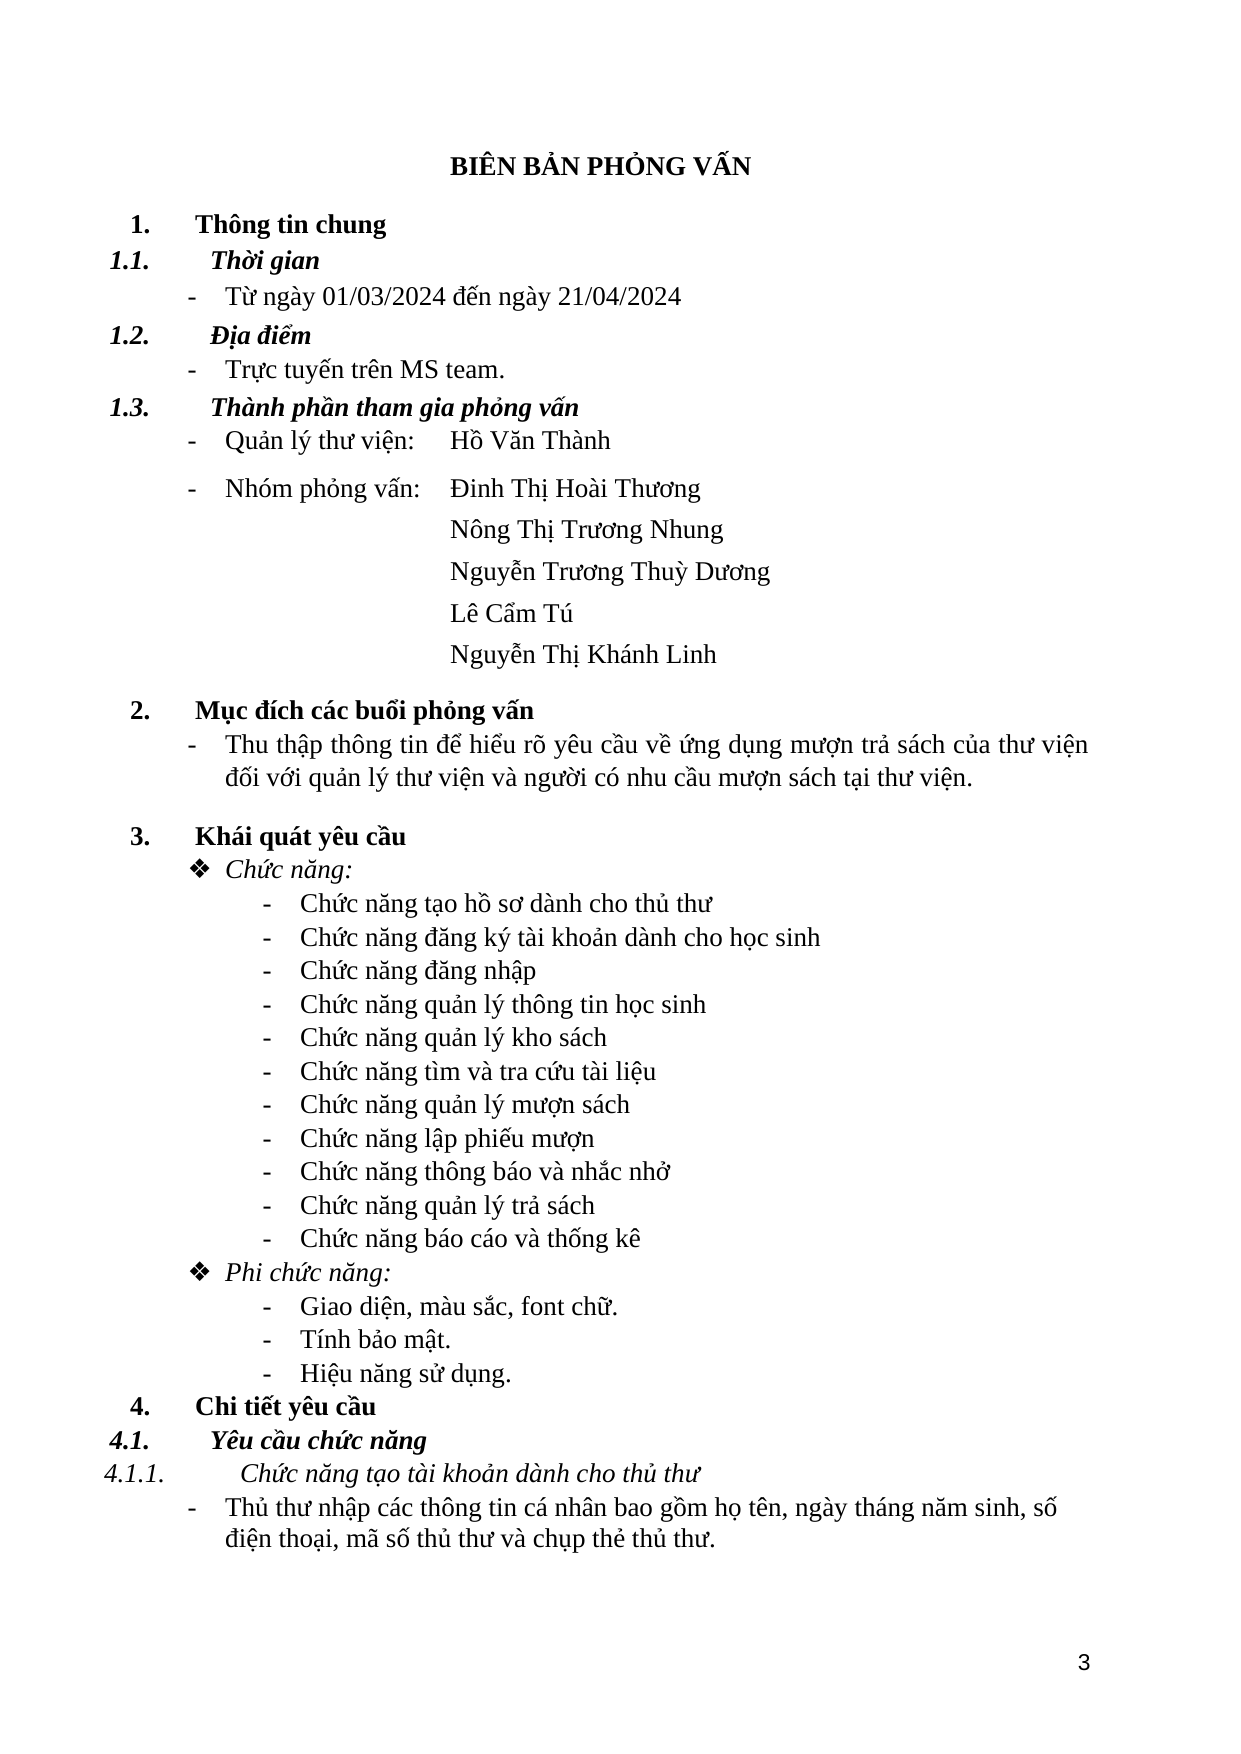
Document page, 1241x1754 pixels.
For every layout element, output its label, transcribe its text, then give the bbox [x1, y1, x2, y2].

subtitle Khái quát yêu cầu [150, 820, 1090, 851]
text Nông Thị Trương Nhung [450, 514, 1090, 545]
list Nhóm phỏng vấn: Đinh Thị Hoài Thương [187, 472, 1090, 503]
text Nguyễn Thị Khánh Linh [450, 638, 1090, 669]
list Chức năng đăng nhập [262, 954, 1090, 985]
list Tính bảo mật. [262, 1323, 1090, 1354]
subtitle Chức năng tạo tài khoản dành cho thủ thư [165, 1457, 1090, 1488]
text Nguyễn Trương Thuỳ Dương [450, 555, 1090, 586]
list Chức năng: [187, 854, 1090, 885]
list Thu thập thông tin để hiểu rõ yêu cầu về ứng dụng mượn trả sách của thư viện đối với quản lý thư viện và người có nhu cầu mượn sách tại thư viện. [187, 728, 1090, 793]
list Từ ngày 01/03/2024 đến ngày 21/04/2024 [187, 279, 1090, 311]
list Chức năng lập phiếu mượn [262, 1122, 1090, 1153]
list Chức năng quản lý trả sách [262, 1189, 1090, 1220]
list Chức năng báo cáo và thống kê [262, 1223, 1090, 1254]
list Chức năng quản lý thông tin học sinh [262, 988, 1090, 1019]
subtitle Thành phần tham gia phỏng vấn [150, 391, 1090, 422]
text BIÊN BẢN PHỎNG VẤN [450, 150, 1090, 181]
subtitle Thông tin chung [150, 208, 1090, 240]
list Trực tuyến trên MS team. [187, 353, 1090, 384]
subtitle Chi tiết yêu cầu [150, 1390, 1090, 1421]
list Giao diện, màu sắc, font chữ. [262, 1290, 1090, 1321]
list Chức năng thông báo và nhắc nhở [262, 1156, 1090, 1187]
list Hiệu năng sử dụng. [262, 1357, 1090, 1388]
list Thủ thư nhập các thông tin cá nhân bao gồm họ tên, ngày tháng năm sinh, số điện thoại, mã số thủ thư và chụp thẻ thủ thư. [187, 1491, 1090, 1553]
list Chức năng tạo hồ sơ dành cho thủ thư [262, 887, 1090, 918]
list Chức năng đăng ký tài khoản dành cho học sinh [262, 921, 1090, 952]
subtitle Yêu cầu chức năng [150, 1424, 1090, 1455]
text Lê Cẩm Tú [450, 597, 1090, 628]
list Phi chức năng: [187, 1256, 1090, 1287]
list Chức năng quản lý mượn sách [262, 1088, 1090, 1119]
subtitle Mục đích các buổi phỏng vấn [150, 694, 1090, 726]
subtitle Thời gian [150, 244, 1090, 275]
list Quản lý thư viện: Hồ Văn Thành [187, 424, 1090, 455]
list Chức năng tìm và tra cứu tài liệu [262, 1055, 1090, 1086]
list Chức năng quản lý kho sách [262, 1021, 1090, 1052]
subtitle Địa điểm [150, 319, 1090, 351]
